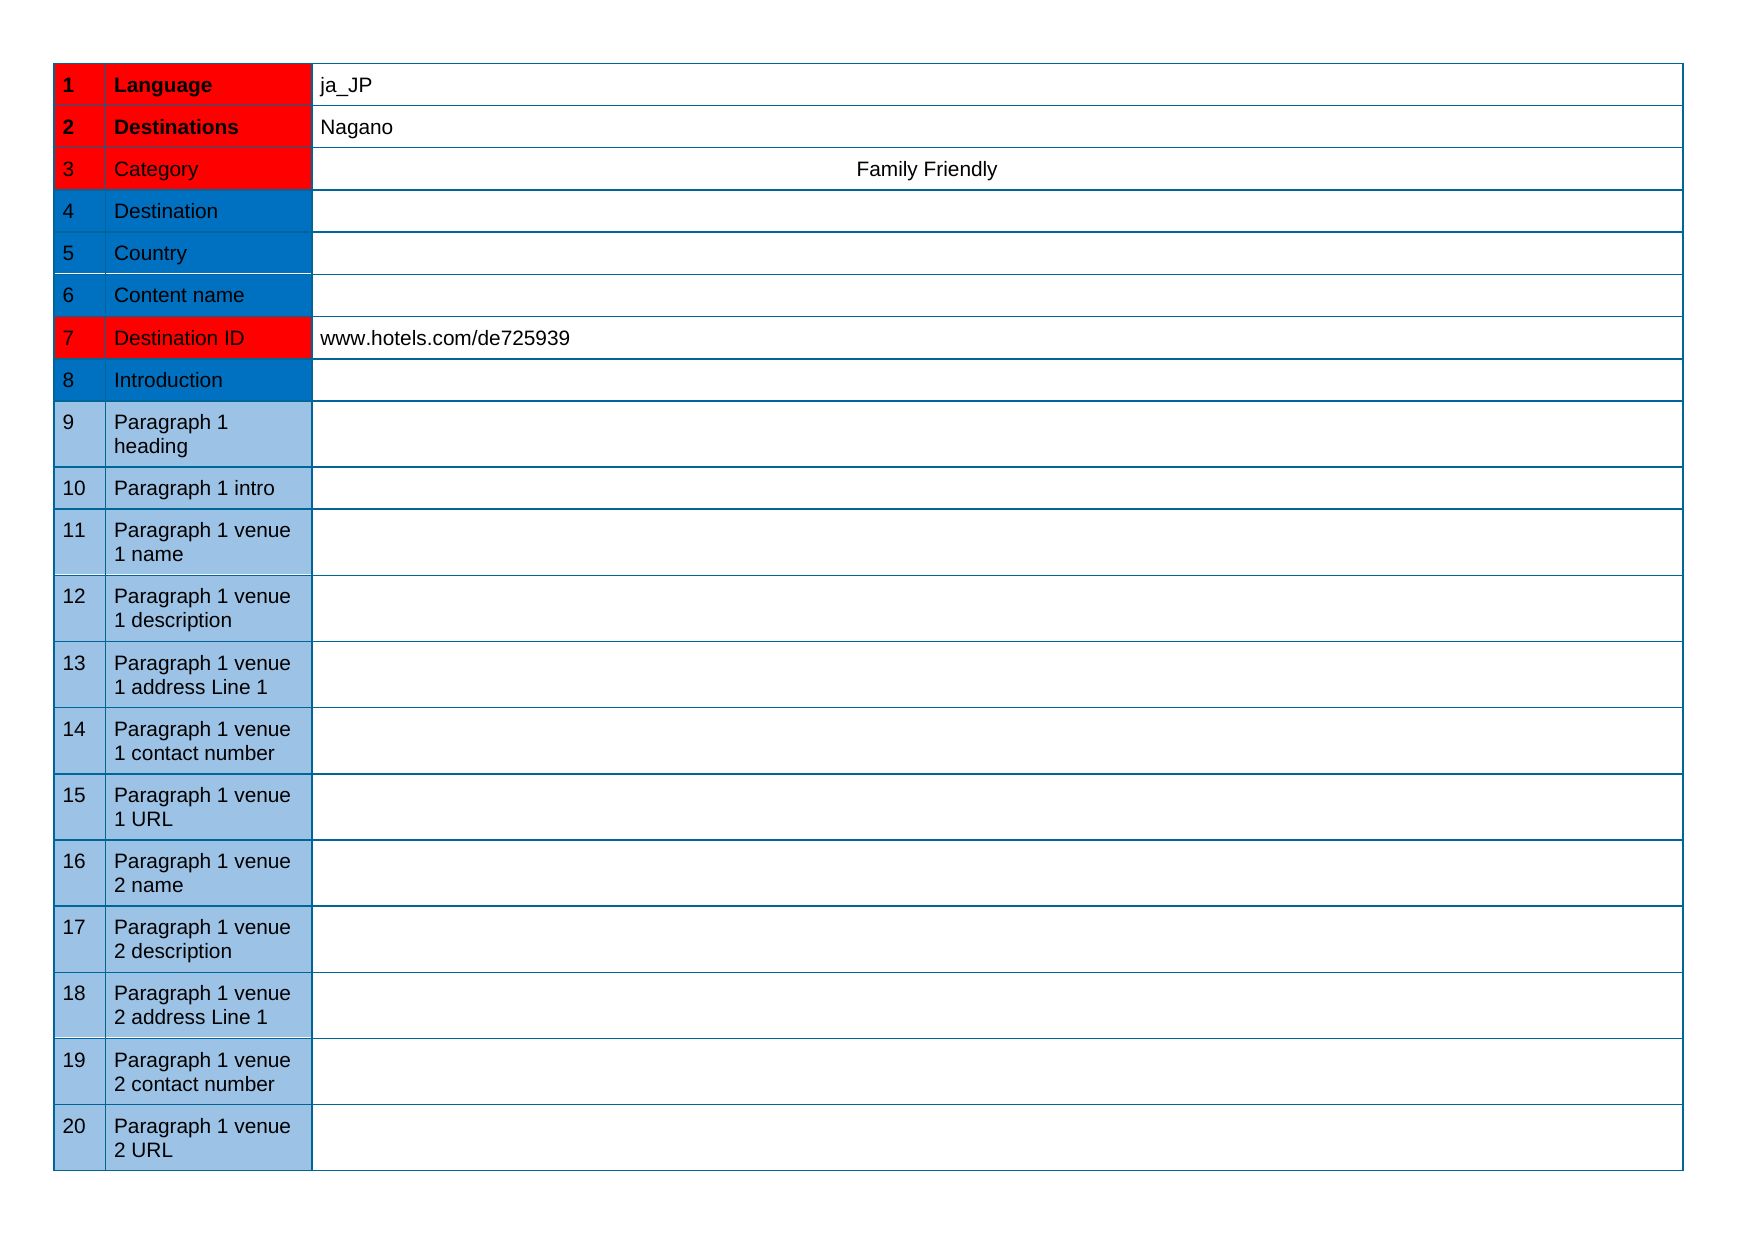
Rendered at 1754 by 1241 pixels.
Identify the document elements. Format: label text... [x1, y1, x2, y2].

table_header 1 [55, 64, 105, 105]
table_cell Family Friendly [313, 148, 1682, 189]
table_cell 9 [55, 402, 105, 466]
table_cell [313, 275, 1682, 316]
table_cell Paragraph 1 venue 1 name [106, 510, 311, 574]
table_cell [313, 1039, 1682, 1104]
table_cell Paragraph 1 venue 1 address Line 1 [106, 642, 311, 707]
table_cell Paragraph 1 venue 2 address Line 1 [106, 973, 311, 1037]
table_cell Nagano [313, 106, 1682, 147]
table_cell [313, 841, 1682, 905]
table_cell [313, 191, 1682, 231]
table_cell [313, 576, 1682, 641]
table_cell Paragraph 1 venue 2 description [106, 907, 311, 971]
table_cell Content name [106, 275, 311, 316]
table_cell 20 [55, 1105, 105, 1170]
table_cell www.hotels.com/de725939 [313, 317, 1682, 358]
table_cell Paragraph 1 venue 2 contact number [106, 1039, 311, 1104]
table_cell Paragraph 1 venue 1 contact number [106, 708, 311, 773]
table_cell Paragraph 1 venue 1 URL [106, 775, 311, 839]
table_cell [313, 468, 1682, 508]
table_cell 17 [55, 907, 105, 971]
table_cell 6 [55, 275, 105, 316]
table_cell [313, 775, 1682, 839]
table_cell [313, 402, 1682, 466]
table_cell 10 [55, 468, 105, 508]
table_cell [313, 973, 1682, 1037]
table_cell Destinations [106, 106, 311, 147]
table_cell Paragraph 1 venue 2 URL [106, 1105, 311, 1170]
table_cell [313, 360, 1682, 400]
table_header ja_JP [313, 64, 1682, 105]
table_cell [313, 642, 1682, 707]
table_cell Category [106, 148, 311, 189]
table_cell [313, 510, 1682, 574]
table_cell [313, 907, 1682, 971]
table_cell 16 [55, 841, 105, 905]
table_cell 13 [55, 642, 105, 707]
table_cell 2 [55, 106, 105, 147]
table_cell Paragraph 1 venue 2 name [106, 841, 311, 905]
table_cell Paragraph 1 heading [106, 402, 311, 466]
table_cell 15 [55, 775, 105, 839]
table_cell 18 [55, 973, 105, 1037]
table_cell 19 [55, 1039, 105, 1104]
table_cell 12 [55, 576, 105, 641]
table_cell 4 [55, 191, 105, 231]
table_cell Introduction [106, 360, 311, 400]
table_cell Paragraph 1 venue 1 description [106, 576, 311, 641]
table_cell 11 [55, 510, 105, 574]
table_header Language [106, 64, 311, 105]
table_cell Paragraph 1 intro [106, 468, 311, 508]
table_cell Destination ID [106, 317, 311, 358]
table_cell 14 [55, 708, 105, 773]
table_cell 8 [55, 360, 105, 400]
table_cell 5 [55, 233, 105, 273]
table_cell [313, 708, 1682, 773]
table_cell 3 [55, 148, 105, 189]
table_cell [313, 1105, 1682, 1170]
table_cell Country [106, 233, 311, 273]
table_cell Destination [106, 191, 311, 231]
table_cell [313, 233, 1682, 273]
table_cell 7 [55, 317, 105, 358]
